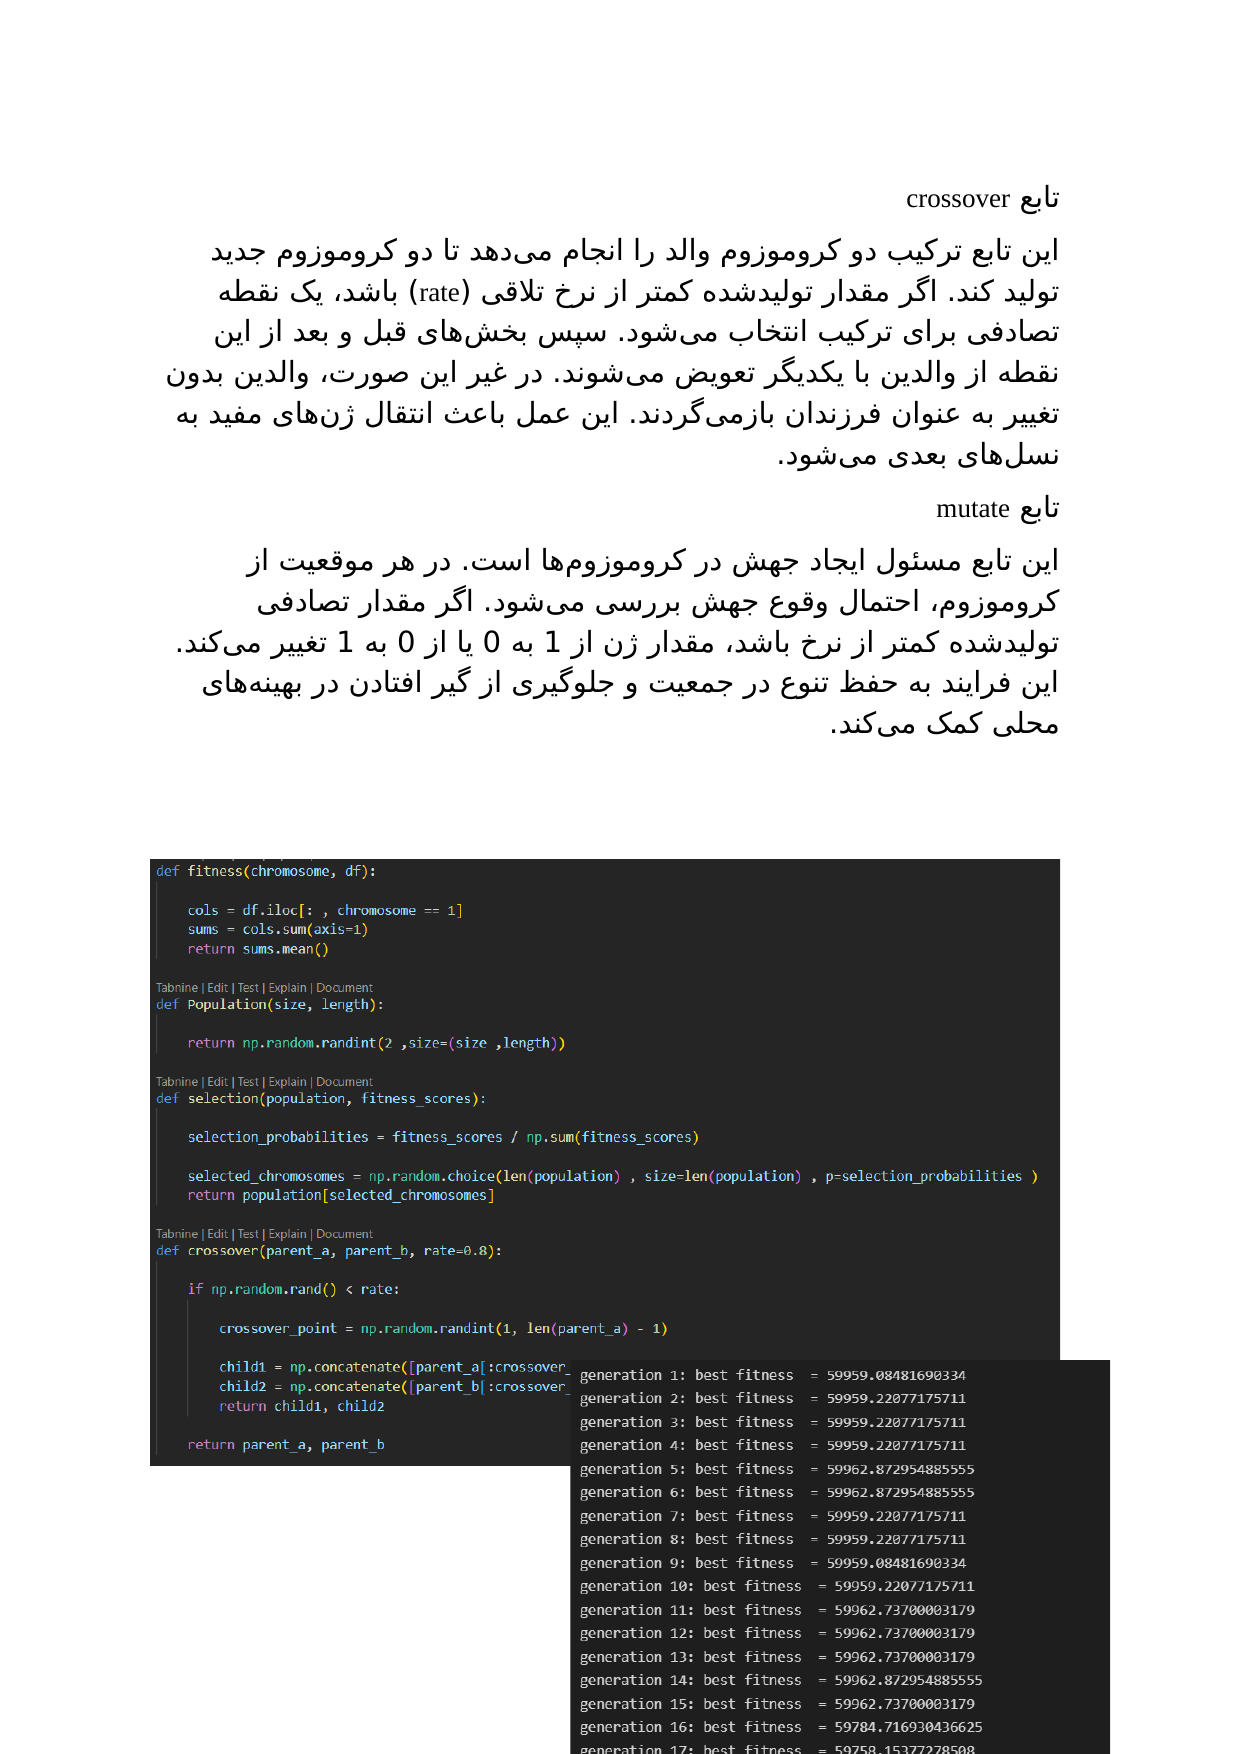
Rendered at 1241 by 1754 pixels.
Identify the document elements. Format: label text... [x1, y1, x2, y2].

text این تابع ترکیب دو کروموزوم والد را انجام می‌دهد تا دو کروموزوم جدید تولید کند. اگر مقدار تولیدشده کمتر از نرخ تلاقی (rate) باشد، یک نقطه تصادفی برای ترکیب انتخاب می‌شود. سپس بخش‌های قبل و بعد از این نقطه از والدین با یکدیگر تعویض می‌شوند. در غیر این صورت، والدین بدون تغییر به عنوان فرزندان بازمی‌گردند. این عمل باعث انتقال ژن‌های مفید به نسل‌های بعدی می‌شود. [150, 233, 1060, 471]
text این تابع مسئول ایجاد جهش در کروموزوم‌ها است. در هر موقعیت از کروموزوم، احتمال وقوع جهش بررسی می‌شود. اگر مقدار تصادفی تولیدشده کمتر از نرخ باشد، مقدار ژن از 1 به 0 یا از 0 به 1 تغییر می‌کند. این فرایند به حفظ تنوع در جمعیت و جلوگیری از گیر افتادن در بهینه‌های محلی کمک می‌کند. [150, 543, 1060, 740]
text تابع mutate [150, 490, 1060, 524]
text تابع crossover [150, 180, 1060, 214]
picture [150, 859, 1110, 1754]
